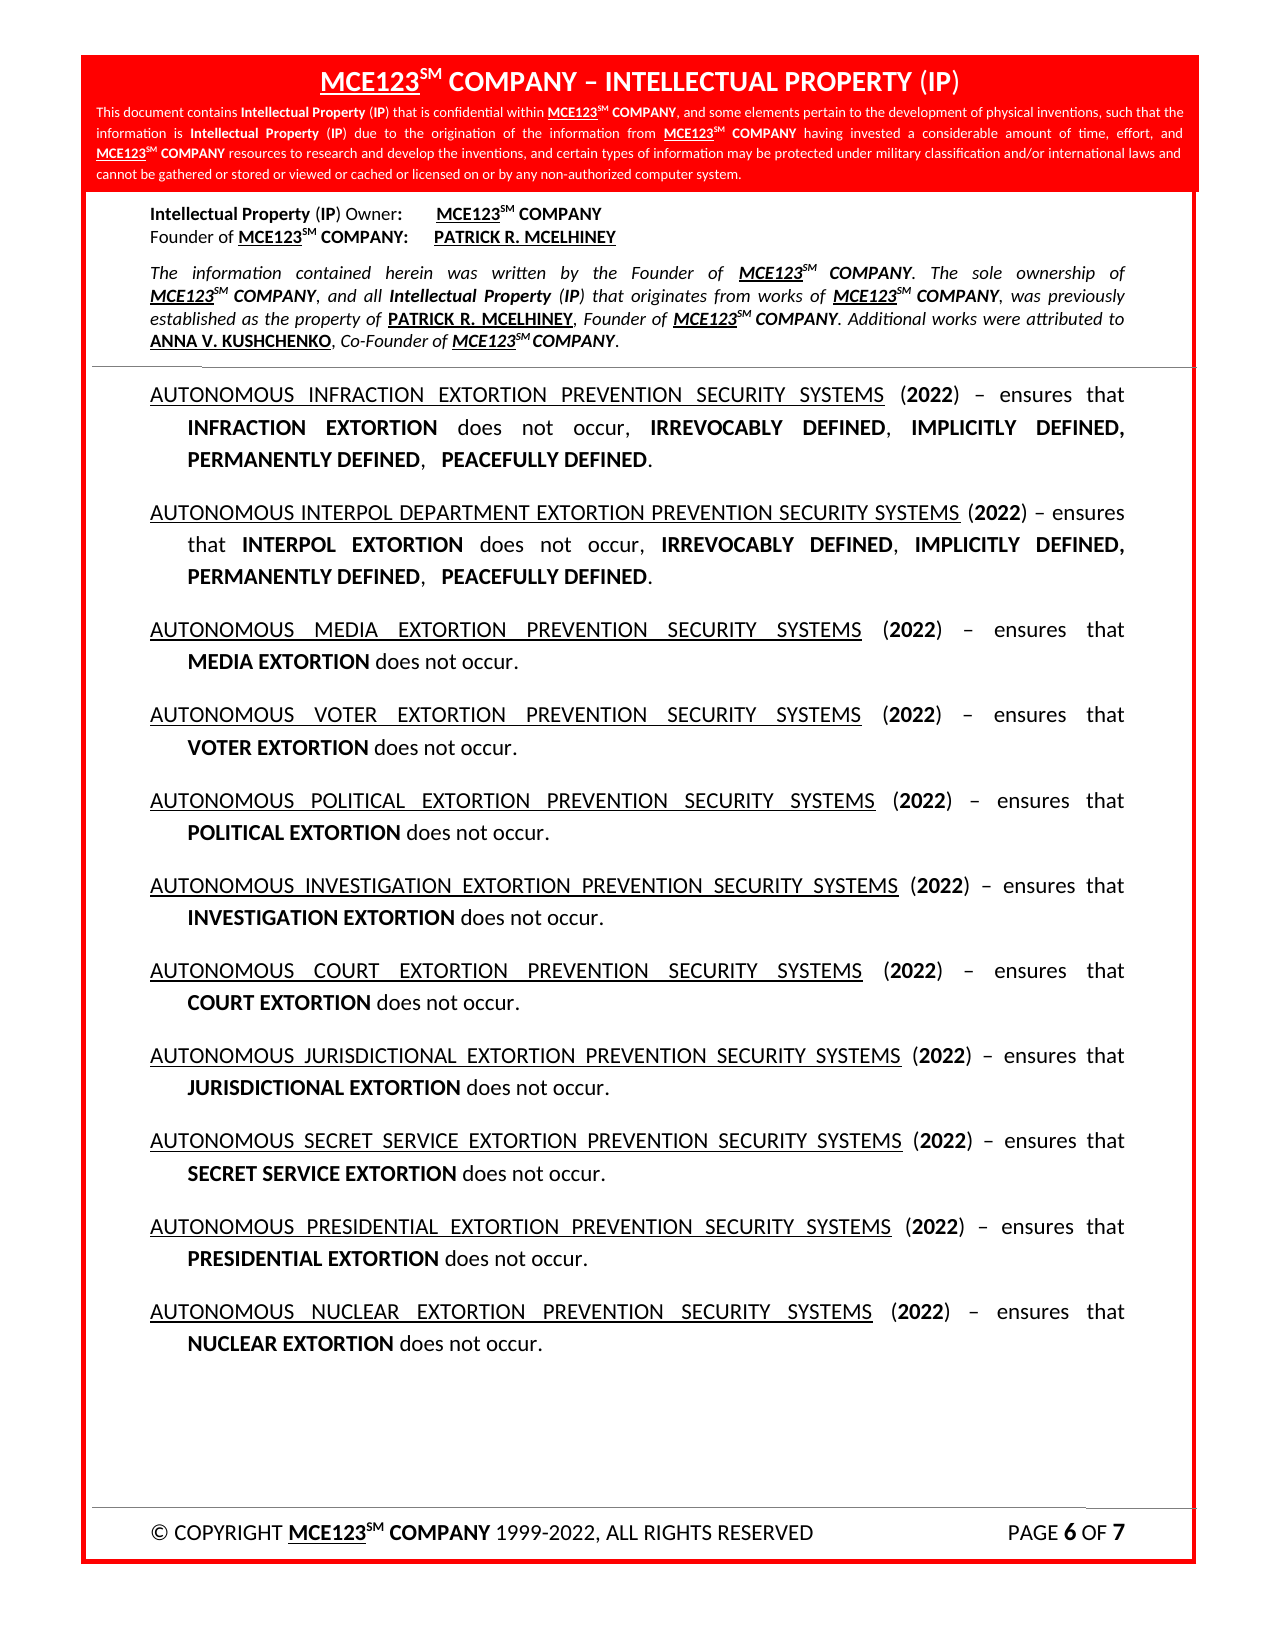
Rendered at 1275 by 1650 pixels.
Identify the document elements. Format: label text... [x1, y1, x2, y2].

text AUTONOMOUS MEDIA EXTORTION PREVENTION SECURITY SYSTEMS (2022) – ensures that MEDIA EXTORTION does not occur. [150, 615, 1125, 676]
text AUTONOMOUS VOTER EXTORTION PREVENTION SECURITY SYSTEMS (2022) – ensures that VOTER EXTORTION does not occur. [150, 701, 1125, 761]
text AUTONOMOUS INTERPOL DEPARTMENT EXTORTION PREVENTION SECURITY SYSTEMS (2022) – ensures that INTERPOL EXTORTION does not occur, IRREVOCABLY DEFINED, IMPLICITLY DEFINED, PERMANENTLY DEFINED, PEACEFULLY DEFINED. [150, 498, 1125, 590]
text AUTONOMOUS INFRACTION EXTORTION PREVENTION SECURITY SYSTEMS (2022) – ensures that INFRACTION EXTORTION does not occur, IRREVOCABLY DEFINED, IMPLICITLY DEFINED, PERMANENTLY DEFINED, PEACEFULLY DEFINED. [150, 381, 1125, 473]
text AUTONOMOUS COURT EXTORTION PREVENTION SECURITY SYSTEMS (2022) – ensures that COURT EXTORTION does not occur. [150, 956, 1125, 1016]
text AUTONOMOUS SECRET SERVICE EXTORTION PREVENTION SECURITY SYSTEMS (2022) – ensures that SECRET SERVICE EXTORTION does not occur. [150, 1127, 1125, 1187]
text AUTONOMOUS INVESTIGATION EXTORTION PREVENTION SECURITY SYSTEMS (2022) – ensures that INVESTIGATION EXTORTION does not occur. [150, 871, 1125, 931]
text AUTONOMOUS POLITICAL EXTORTION PREVENTION SECURITY SYSTEMS (2022) – ensures that POLITICAL EXTORTION does not occur. [150, 786, 1125, 846]
text AUTONOMOUS PRESIDENTIAL EXTORTION PREVENTION SECURITY SYSTEMS (2022) – ensures that PRESIDENTIAL EXTORTION does not occur. [150, 1212, 1125, 1272]
text AUTONOMOUS NUCLEAR EXTORTION PREVENTION SECURITY SYSTEMS (2022) – ensures that NUCLEAR EXTORTION does not occur. [150, 1297, 1125, 1357]
text AUTONOMOUS JURISDICTIONAL EXTORTION PREVENTION SECURITY SYSTEMS (2022) – ensures that JURISDICTIONAL EXTORTION does not occur. [150, 1041, 1125, 1102]
